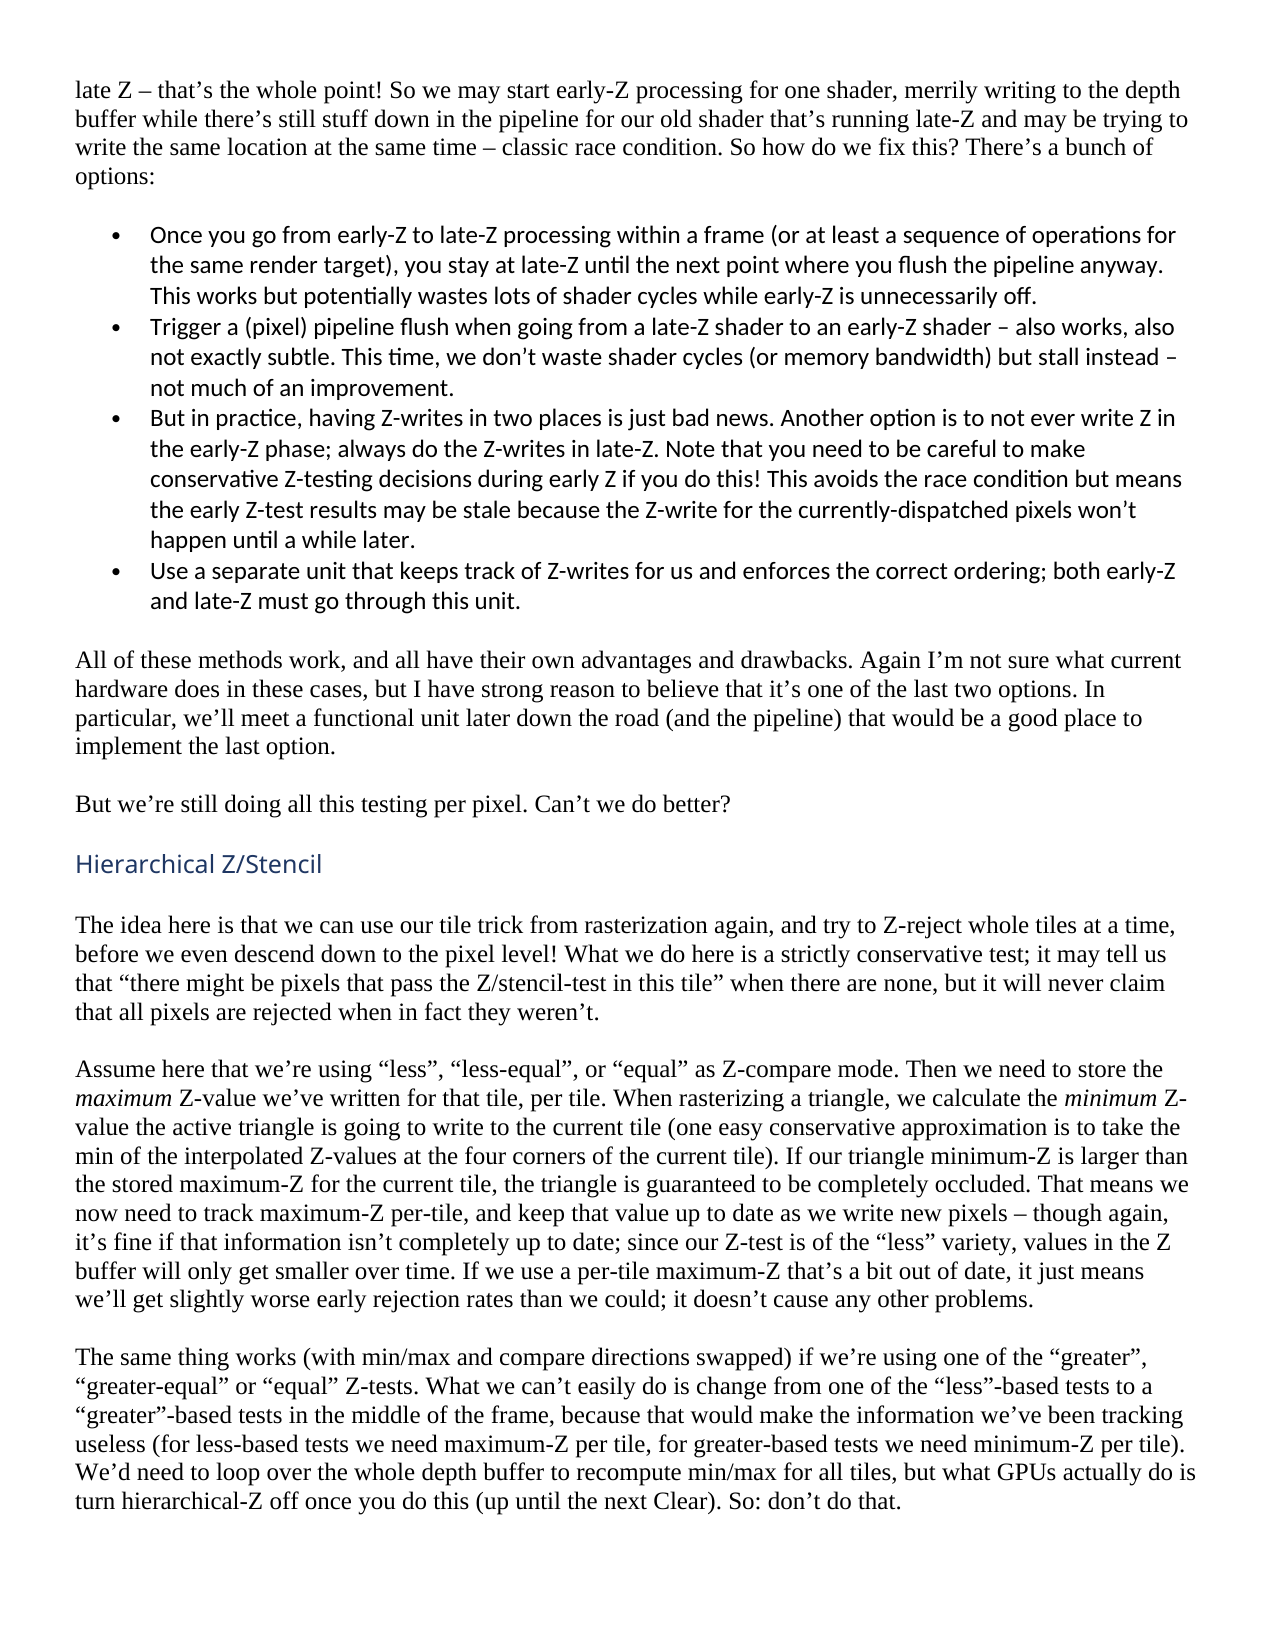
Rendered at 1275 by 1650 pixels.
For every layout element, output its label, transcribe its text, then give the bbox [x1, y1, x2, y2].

text The idea here is that we can use our tile trick from rasterization again, and try to Z-reject whole tiles at a time, before we even descend down to the pixel level! What we do here is a strictly conservative test; it may tell us that “there might be pixels that pass the Z/stencil-test in this tile” when there are none, but it will never claim that all pixels are rejected when in fact they weren’t. [75, 910, 1200, 1025]
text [75, 75, 1200, 190]
text But we’re still doing all this testing per pixel. Can’t we do better? [75, 789, 1200, 818]
list But in practice, having Z-writes in two places is just bad news. Another option is to not ever write Z in the early-Z phase; always do the Z-writes in late-Z. Note that you need to be careful to make conservative Z-testing decisions during early Z if you do this! This avoids the race condition but means the early Z-test results may be stale because the Z-write for the currently-dispatched pixels won’t happen until a while later. [112, 402, 1200, 555]
subtitle Hierarchical Z/Stencil [75, 847, 1200, 881]
text The same thing works (with min/max and compare directions swapped) if we’re using one of the “greater”, “greater-equal” or “equal” Z-tests. What we can’t easily do is change from one of the “less”-based tests to a “greater”-based tests in the middle of the frame, because that would make the information we’ve been tracking useless (for less-based tests we need maximum-Z per tile, for greater-based tests we need minimum-Z per tile). We’d need to loop over the whole depth buffer to recompute min/max for all tiles, but what GPUs actually do is turn hierarchical-Z off once you do this (up until the next Clear). So: don’t do that. [75, 1342, 1200, 1515]
list Use a separate unit that keeps track of Z-writes for us and enforces the correct ordering; both early-Z and late-Z must go through this unit. [112, 555, 1200, 616]
list Trigger a (pixel) pipeline flush when going from a late-Z shader to an early-Z shader – also works, also not exactly subtle. This time, we don’t waste shader cycles (or memory bandwidth) but stall instead – not much of an improvement. [112, 311, 1200, 402]
text Assume here that we’re using “less”, “less-equal”, or “equal” as Z-compare mode. Then we need to store the maximum Z-value we’ve written for that tile, per tile. When rasterizing a triangle, we calculate the minimum Z-value the active triangle is going to write to the current tile (one easy conservative approximation is to take the min of the interpolated Z-values at the four corners of the current tile). If our triangle minimum-Z is larger than the stored maximum-Z for the current tile, the triangle is guaranteed to be completely occluded. That means we now need to track maximum-Z per-tile, and keep that value up to date as we write new pixels – though again, it’s fine if that information isn’t completely up to date; since our Z-test is of the “less” variety, values in the Z buffer will only get smaller over time. If we use a per-tile maximum-Z that’s a bit out of date, it just means we’ll get slightly worse early rejection rates than we could; it doesn’t cause any other problems. [75, 1054, 1200, 1313]
text All of these methods work, and all have their own advantages and drawbacks. Again I’m not sure what current hardware does in these cases, but I have strong reason to believe that it’s one of the last two options. In particular, we’ll meet a functional unit later down the road (and the pipeline) that would be a good place to implement the last option. [75, 645, 1200, 760]
list Once you go from early-Z to late-Z processing within a frame (or at least a sequence of operations for the same render target), you stay at late-Z until the next point where you flush the pipeline anyway. This works but potentially wastes lots of shader cycles while early-Z is unnecessarily off. [112, 219, 1200, 311]
